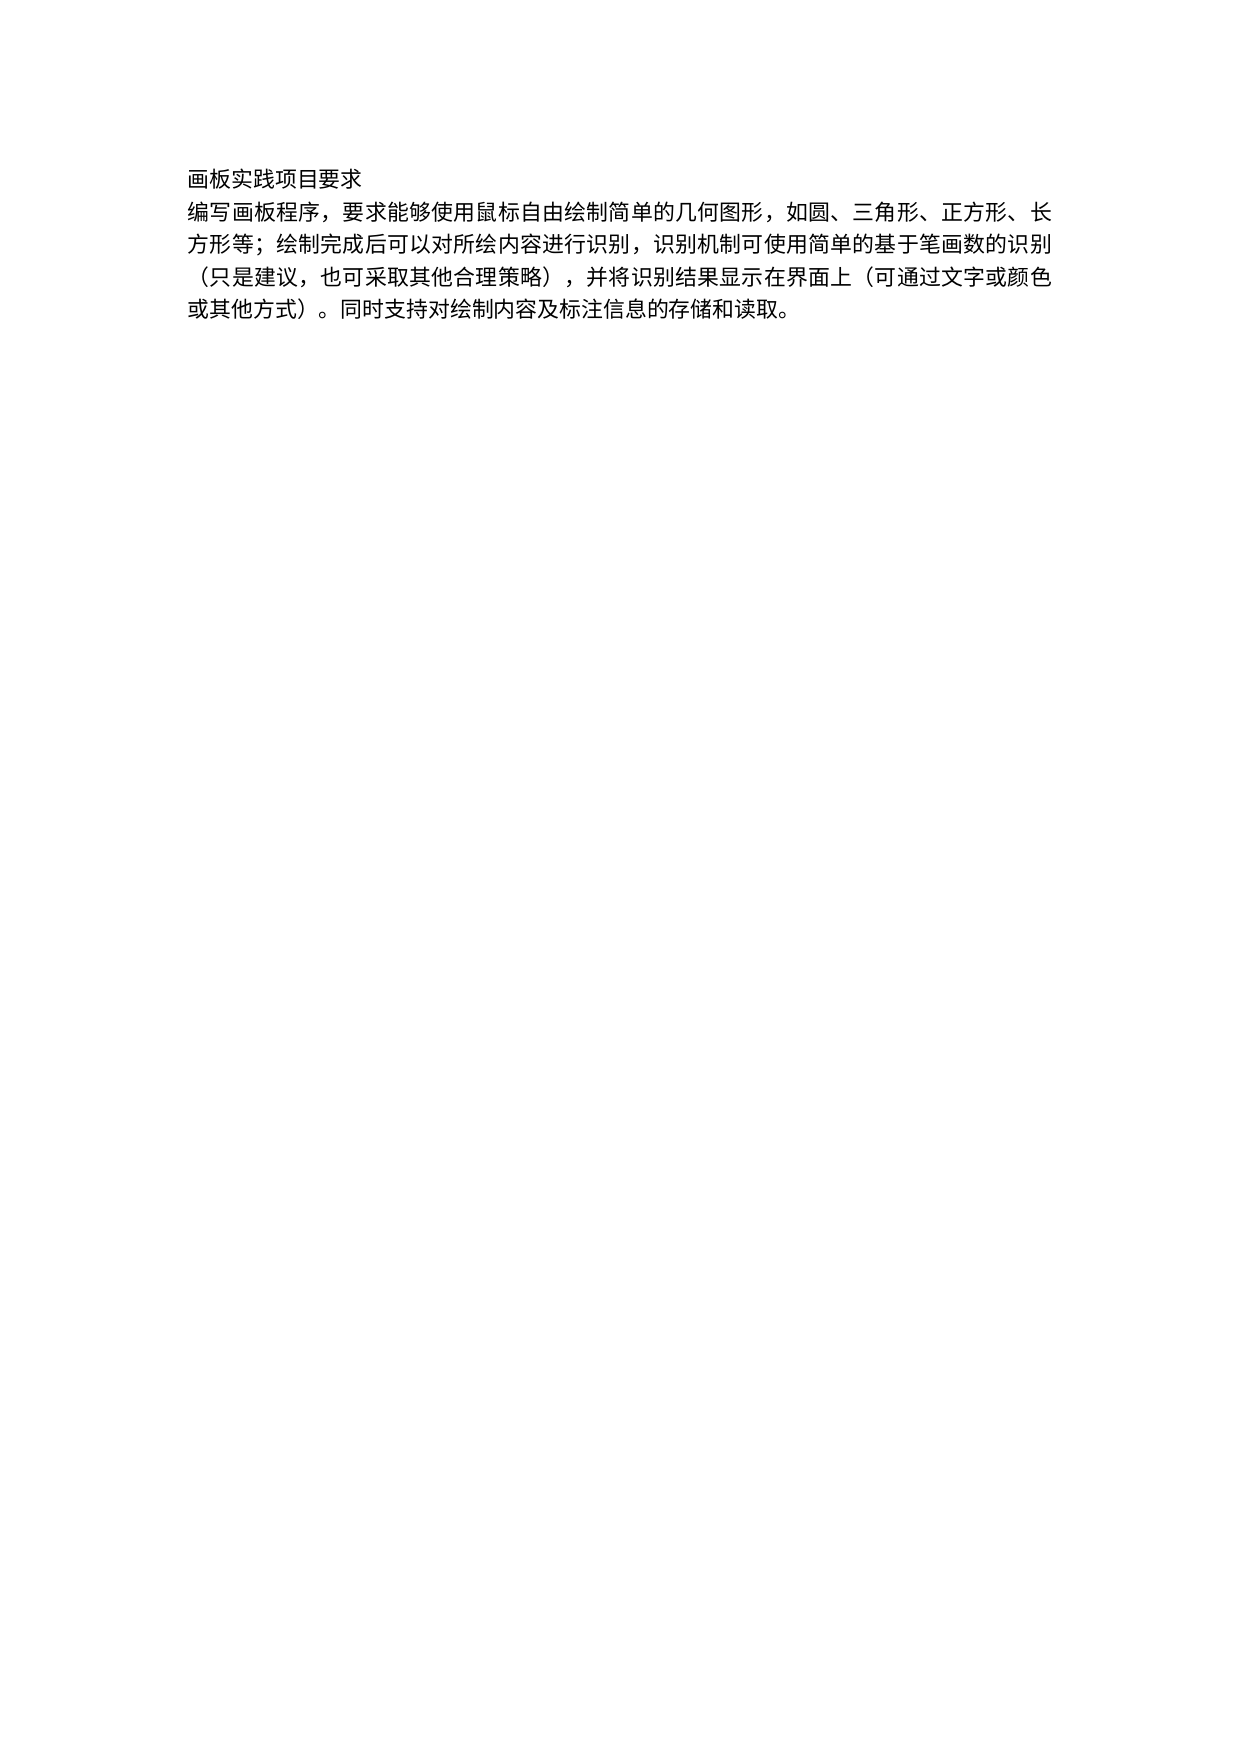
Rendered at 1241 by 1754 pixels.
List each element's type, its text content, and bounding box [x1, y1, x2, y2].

text 编写画板程序，要求能够使用鼠标自由绘制简单的几何图形，如圆、三角形、正方形、长方形等；绘制完成后可以对所绘内容进行识别，识别机制可使用简单的基于笔画数的识别（只是建议，也可采取其他合理策略），并将识别结果显示在界面上（可通过文字或颜色或其他方式）。同时支持对绘制内容及标注信息的存储和读取。 [187, 194, 1053, 324]
text 画板实践项目要求 [187, 162, 1053, 194]
